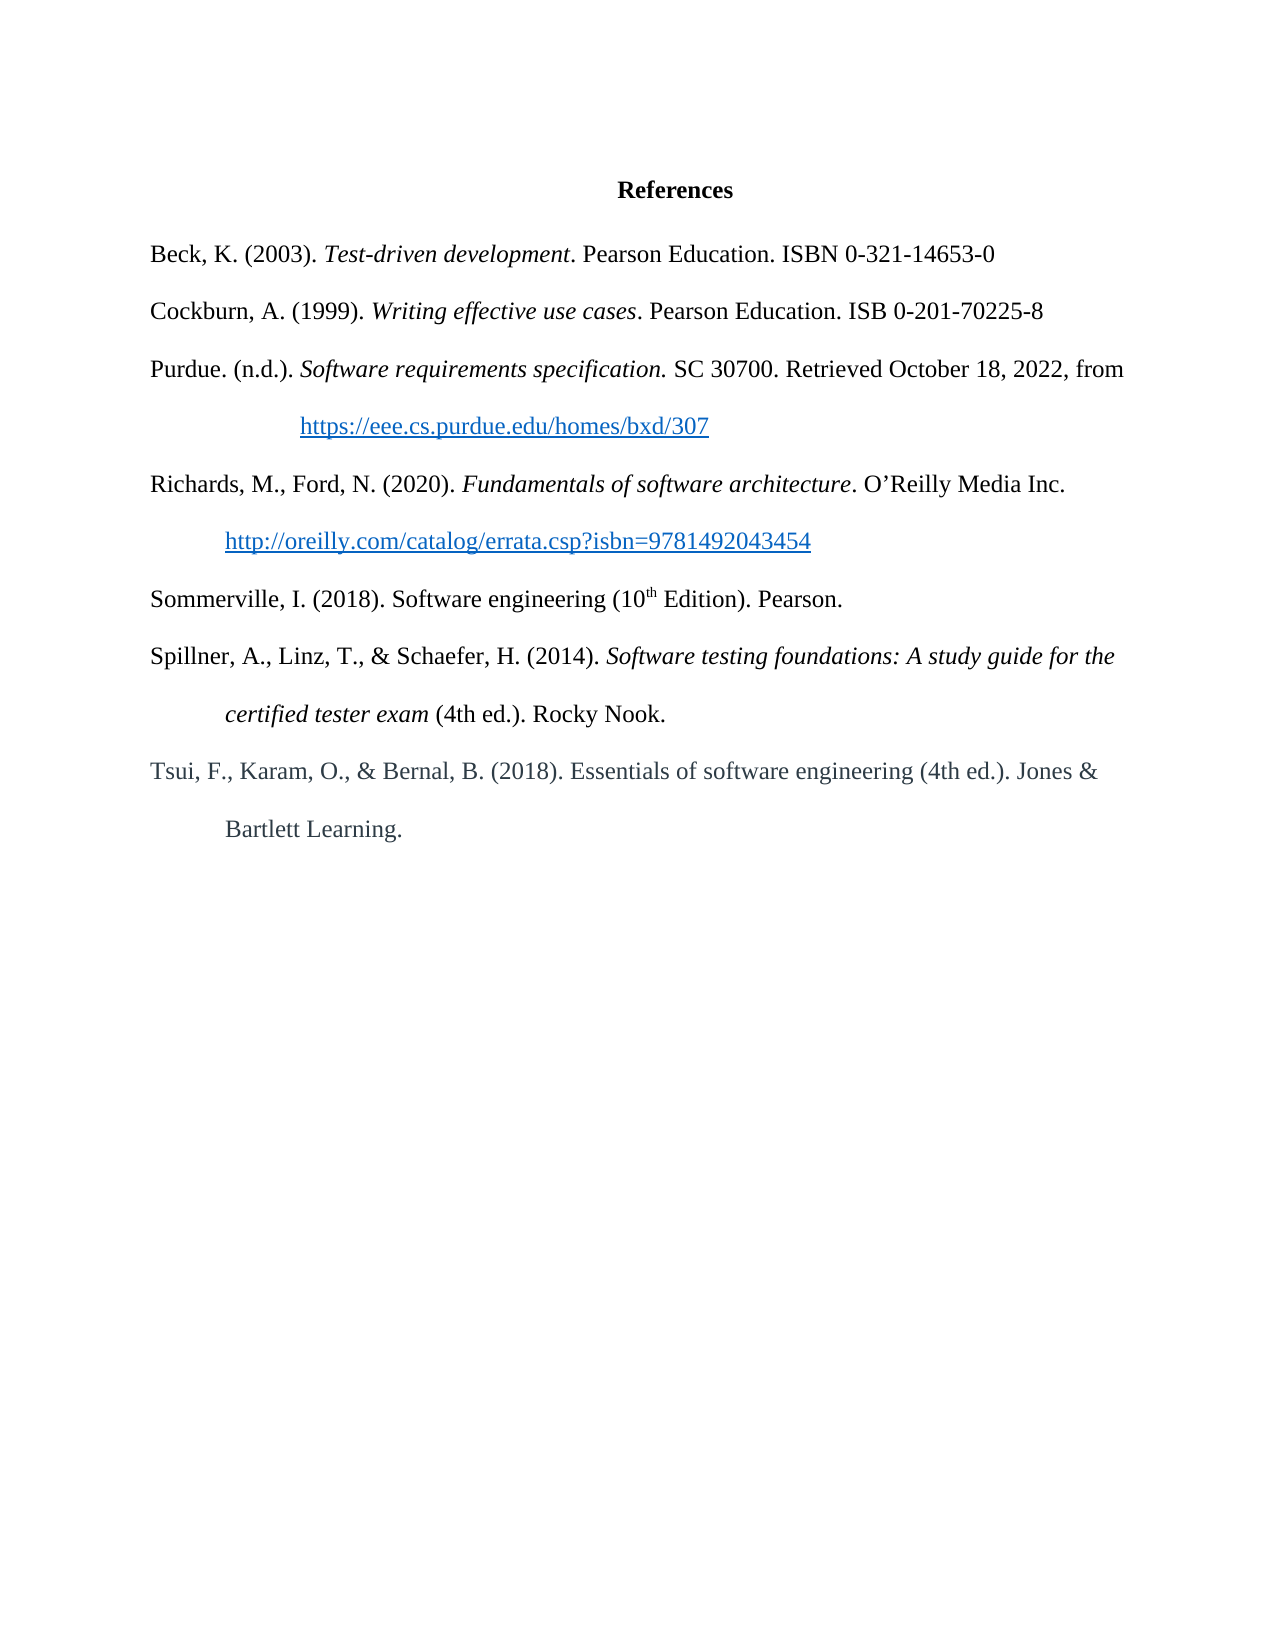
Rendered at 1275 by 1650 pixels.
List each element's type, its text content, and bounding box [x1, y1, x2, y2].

text https://eee.cs.purdue.edu/homes/bxd/307 [225, 411, 1125, 440]
text Purdue. (n.d.). Software requirements specification. SC 30700. Retrieved October 18, 2022, from [150, 354, 1125, 382]
text Cockburn, A. (1999). Writing effective use cases. Pearson Education. ISB 0-201-70225-8 [150, 296, 1125, 325]
text Beck, K. (2003). Test-driven development. Pearson Education. ISBN 0-321-14653-0 [150, 239, 1125, 267]
title References [150, 175, 1125, 204]
text Spillner, A., Linz, T., & Schaefer, H. (2014). Software testing foundations: A study guide for the certified tester exam (4th ed.). Rocky Nook. [150, 641, 1125, 727]
text Richards, M., Ford, N. (2020). Fundamentals of software architecture. O’Reilly Media Inc. http://oreilly.com/catalog/errata.csp?isbn=9781492043454 [150, 469, 1125, 555]
text Sommerville, I. (2018). Software engineering (10th Edition). Pearson. [150, 584, 1125, 612]
text Tsui, F., Karam, O., & Bernal, B. (2018). Essentials of software engineering (4th ed.). Jones & Bartlett Learning. [150, 756, 1125, 842]
